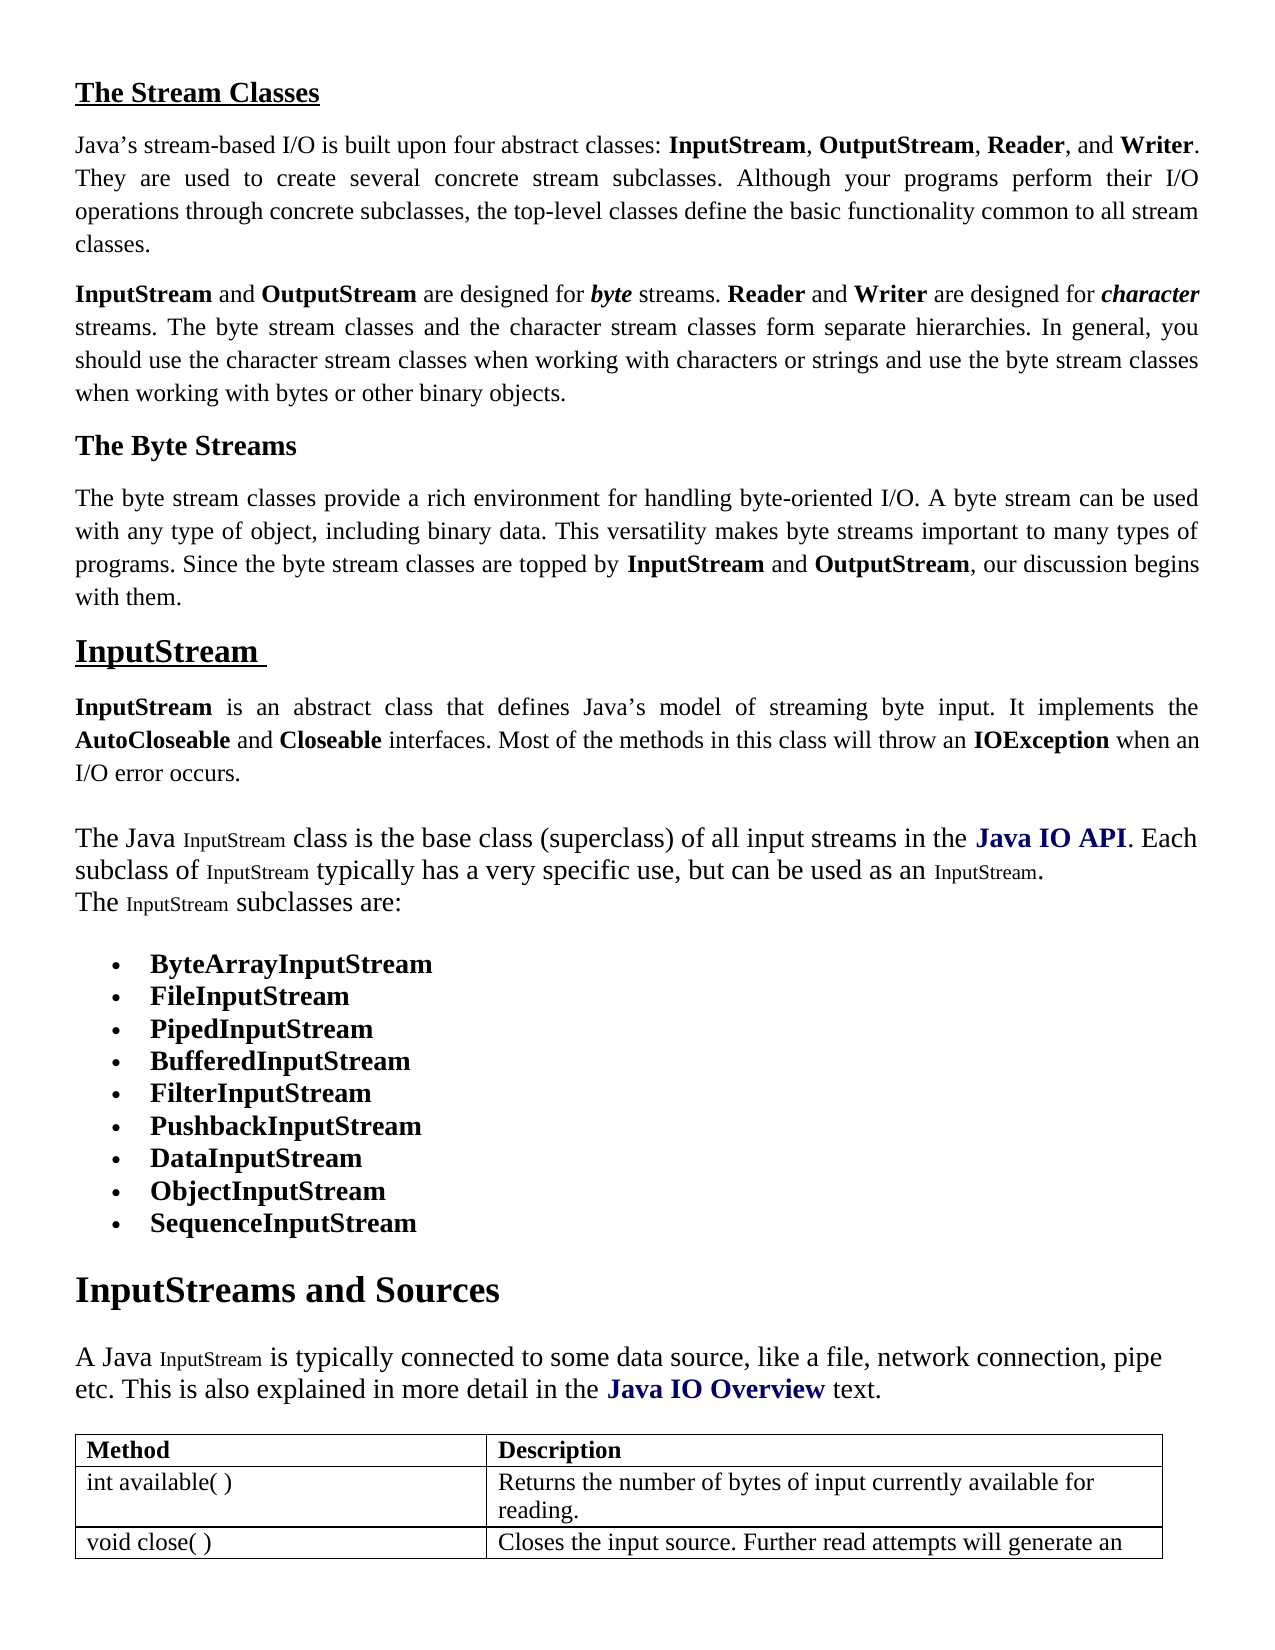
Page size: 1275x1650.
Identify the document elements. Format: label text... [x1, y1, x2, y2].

table_header Method [76, 1435, 486, 1466]
text The Java InputStream class is the base class (superclass) of all input streams in the Java IO API. Each subclass of InputStream typically has a very specific use, but can be used as an InputStream. The InputStream subclasses are: [75, 821, 1200, 918]
table_header Description [487, 1435, 1162, 1466]
list ObjectInputStream [112, 1174, 1200, 1206]
table_cell int available( ) [76, 1467, 486, 1526]
list DataInputStream [112, 1141, 1200, 1174]
text InputStream and OutputStream are designed for byte streams. Reader and Writer are designed for character streams. The byte stream classes and the character stream classes form separate hierarchies. In general, you should use the character stream classes when working with characters or strings and use the byte stream classes when working with bytes or other binary objects. [75, 279, 1200, 407]
table_cell void close( ) [76, 1528, 486, 1558]
text InputStreams and Sources [75, 1268, 1200, 1311]
text InputStream is an abstract class that defines Java’s model of streaming byte input. It implements the AutoCloseable and Closeable interfaces. Most of the methods in this class will throw an IOException when an I/O error occurs. [75, 692, 1200, 787]
text InputStream [75, 632, 1200, 670]
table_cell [487, 1528, 1162, 1558]
text Java’s stream-based I/O is built upon four abstract classes: InputStream, OutputStream, Reader, and Writer. They are used to create several concrete stream subclasses. Although your programs perform their I/O operations through concrete subclasses, the top-level classes define the basic functionality common to all stream classes. [75, 130, 1200, 258]
list PipedInputStream [112, 1012, 1200, 1044]
text A Java InputStream is typically connected to some data source, like a file, network connection, pipe etc. This is also explained in more detail in the Java IO Overview text. [75, 1340, 1200, 1405]
list FileInputStream [112, 979, 1200, 1012]
text The byte stream classes provide a rich environment for handling byte-oriented I/O. A byte stream can be used with any type of object, including binary data. This versatility makes byte streams important to many types of programs. Since the byte stream classes are topped by InputStream and OutputStream, our discussion begins with them. [75, 483, 1200, 611]
text The Byte Streams [75, 428, 1200, 461]
list BufferedInputStream [112, 1044, 1200, 1077]
list SequenceInputStream [112, 1206, 1200, 1238]
list FilterInputStream [112, 1077, 1200, 1109]
text The Stream Classes [75, 75, 1200, 108]
list ByteArrayInputStream [112, 947, 1200, 979]
table_cell Returns the number of bytes of input currently available for reading. [487, 1467, 1162, 1526]
list PushbackInputStream [112, 1109, 1200, 1141]
